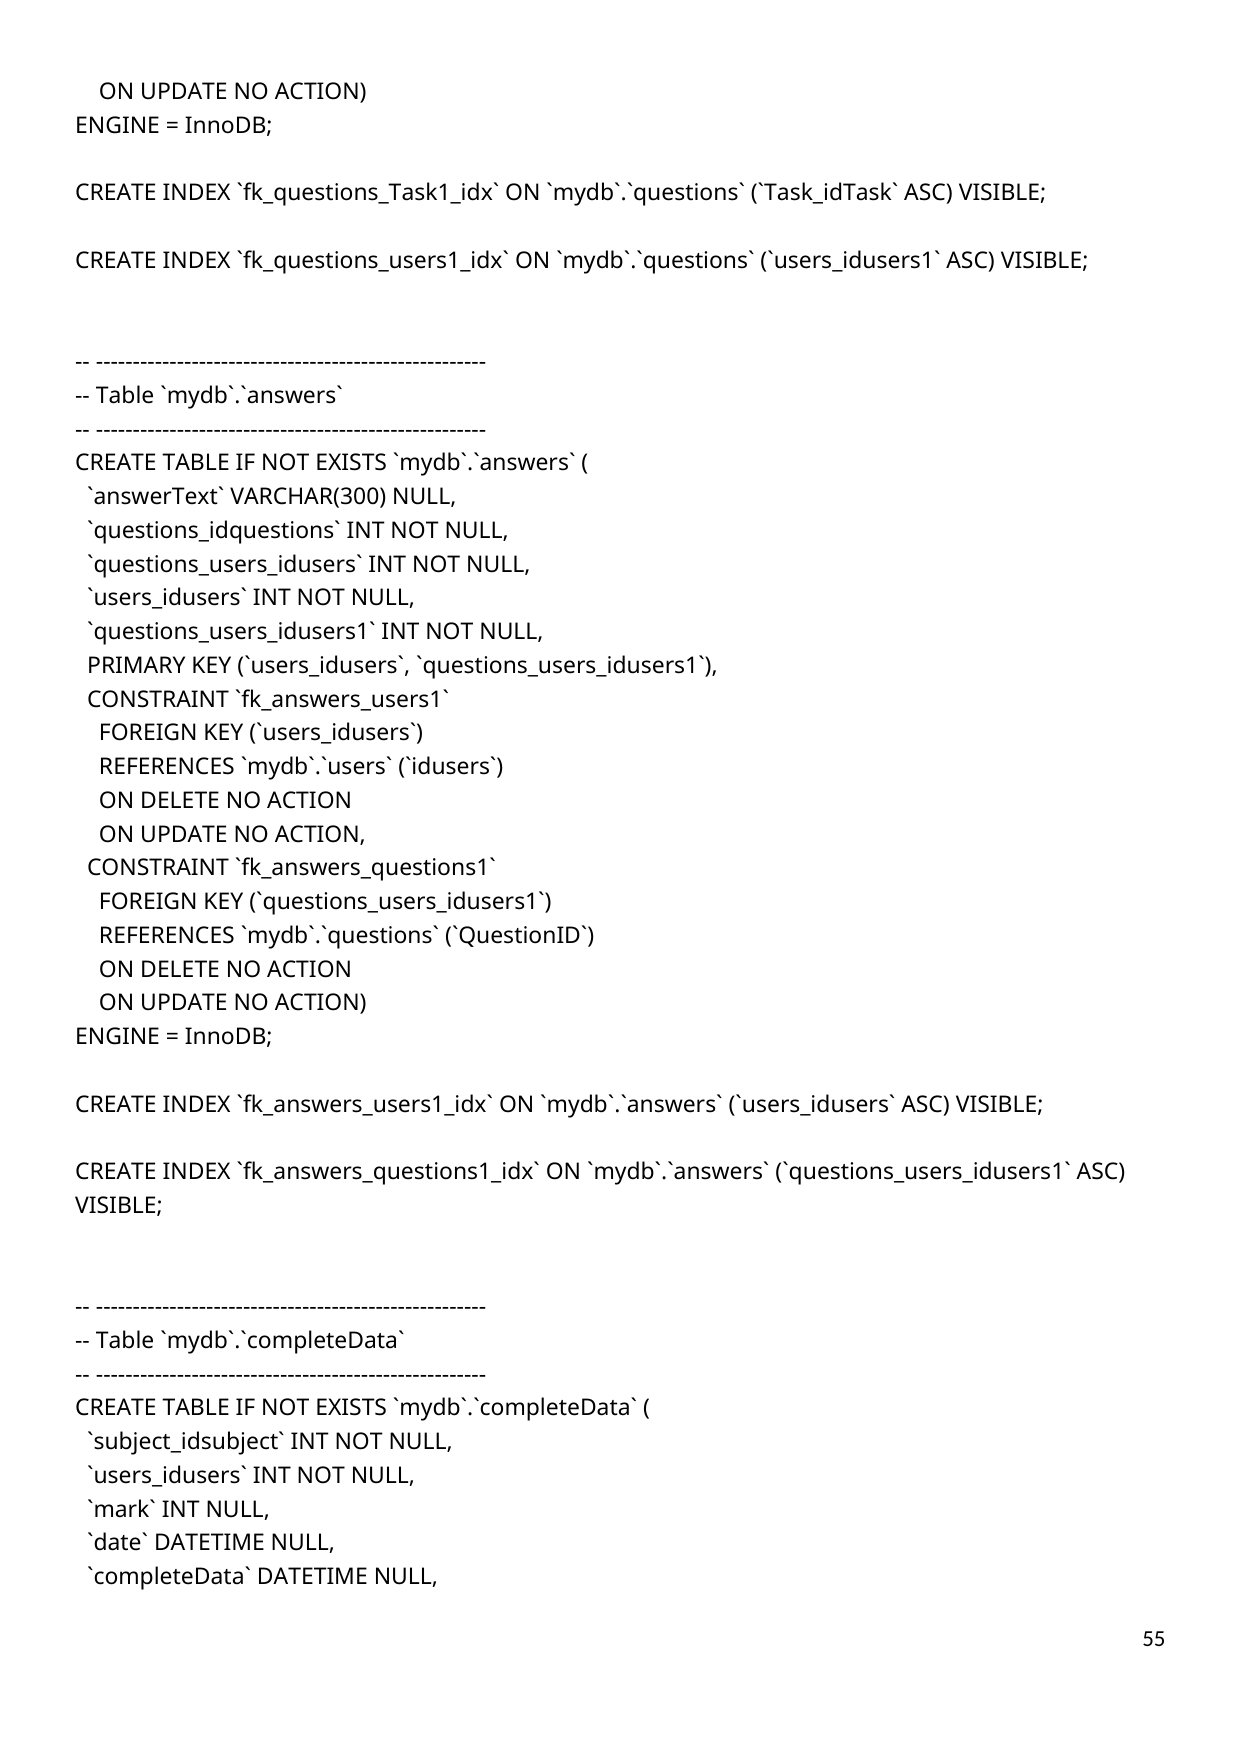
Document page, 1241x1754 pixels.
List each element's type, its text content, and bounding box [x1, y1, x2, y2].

text ON UPDATE NO ACTION, [75, 817, 1165, 849]
text `questions_idquestions` INT NOT NULL, [75, 514, 1165, 545]
text `users_idusers` INT NOT NULL, [75, 1459, 1165, 1490]
text -- ----------------------------------------------------- [75, 1290, 1165, 1321]
text `completeData` DATETIME NULL, [75, 1560, 1165, 1591]
text REFERENCES `mydb`.`questions` (`QuestionID`) [75, 919, 1165, 950]
text CONSTRAINT `fk_answers_users1` [75, 682, 1165, 714]
text CREATE TABLE IF NOT EXISTS `mydb`.`completeData` ( [75, 1391, 1165, 1422]
text `answerText` VARCHAR(300) NULL, [75, 480, 1165, 511]
text `date` DATETIME NULL, [75, 1526, 1165, 1557]
text -- ----------------------------------------------------- [75, 1357, 1165, 1389]
text FOREIGN KEY (`questions_users_idusers1`) [75, 885, 1165, 916]
text `questions_users_idusers` INT NOT NULL, [75, 547, 1165, 579]
text -- Table `mydb`.`answers` [75, 379, 1165, 410]
text -- ----------------------------------------------------- [75, 345, 1165, 376]
text -- ----------------------------------------------------- [75, 412, 1165, 444]
text CONSTRAINT `fk_answers_questions1` [75, 851, 1165, 882]
text REFERENCES `mydb`.`users` (`idusers`) [75, 750, 1165, 781]
text `subject_idsubject` INT NOT NULL, [75, 1425, 1165, 1456]
text CREATE INDEX `fk_questions_users1_idx` ON `mydb`.`questions` (`users_idusers1` ASC) VISIBLE; [75, 244, 1165, 275]
text CREATE TABLE IF NOT EXISTS `mydb`.`answers` ( [75, 446, 1165, 477]
text FOREIGN KEY (`users_idusers`) [75, 716, 1165, 747]
text ON DELETE NO ACTION [75, 784, 1165, 815]
text ENGINE = InnoDB; [75, 1020, 1165, 1051]
text CREATE INDEX `fk_questions_Task1_idx` ON `mydb`.`questions` (`Task_idTask` ASC) VISIBLE; [75, 176, 1165, 207]
text `mark` INT NULL, [75, 1492, 1165, 1524]
text ON UPDATE NO ACTION) [75, 75, 1165, 106]
text `questions_users_idusers1` INT NOT NULL, [75, 615, 1165, 646]
text PRIMARY KEY (`users_idusers`, `questions_users_idusers1`), [75, 649, 1165, 680]
text CREATE INDEX `fk_answers_users1_idx` ON `mydb`.`answers` (`users_idusers` ASC) VISIBLE; [75, 1087, 1165, 1119]
text -- Table `mydb`.`completeData` [75, 1324, 1165, 1355]
text CREATE INDEX `fk_answers_questions1_idx` ON `mydb`.`answers` (`questions_users_idusers1` ASC) VISIBLE; [75, 1155, 1165, 1220]
text `users_idusers` INT NOT NULL, [75, 581, 1165, 612]
text ON DELETE NO ACTION [75, 952, 1165, 984]
text ON UPDATE NO ACTION) [75, 986, 1165, 1017]
text ENGINE = InnoDB; [75, 109, 1165, 140]
